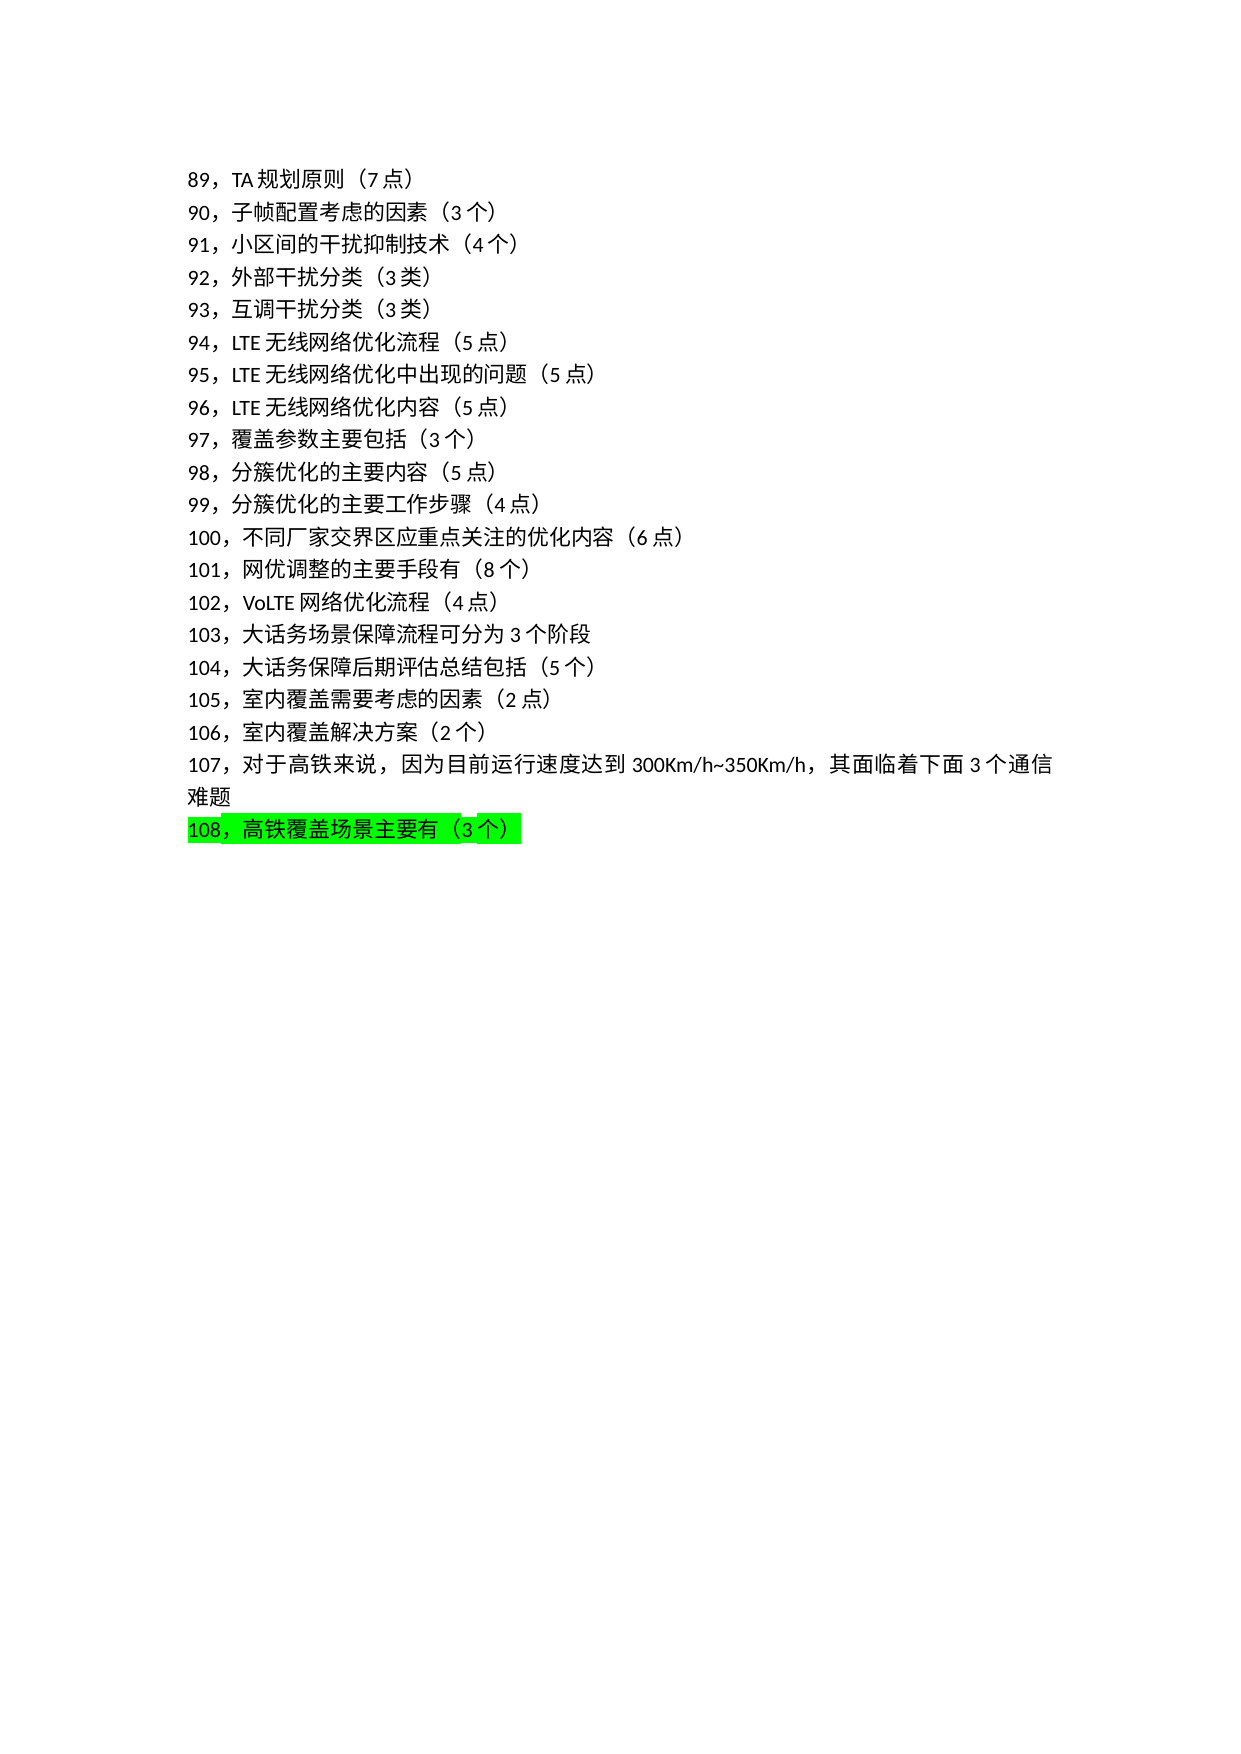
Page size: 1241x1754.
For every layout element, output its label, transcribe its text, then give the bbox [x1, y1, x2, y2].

list 网优调整的主要手段有（8个） [187, 552, 1053, 584]
list 不同厂家交界区应重点关注的优化内容（6点） [187, 519, 1053, 552]
list 对于高铁来说，因为目前运行速度达到300Km/h~350Km/h，其面临着下面3个通信难题 [187, 747, 1053, 812]
list LTE无线网络优化流程（5点） [187, 324, 1053, 357]
list 大话务场景保障流程可分为3个阶段 [187, 617, 1053, 649]
list VoLTE网络优化流程（4点） [187, 584, 1053, 617]
list 分簇优化的主要内容（5点） [187, 454, 1053, 487]
list TA规划原则（7点） [187, 162, 1053, 194]
list 子帧配置考虑的因素（3个） [187, 194, 1053, 227]
list 互调干扰分类（3类） [187, 292, 1053, 324]
list LTE无线网络优化中出现的问题（5点） [187, 357, 1053, 389]
list 覆盖参数主要包括（3个） [187, 422, 1053, 454]
list 室内覆盖解决方案（2个） [187, 714, 1053, 747]
list 高铁覆盖场景主要有（3个） [187, 812, 1053, 844]
list 小区间的干扰抑制技术（4个） [187, 227, 1053, 259]
list 分簇优化的主要工作步骤（4点） [187, 487, 1053, 519]
list 室内覆盖需要考虑的因素（2点） [187, 682, 1053, 714]
list 大话务保障后期评估总结包括（5个） [187, 649, 1053, 682]
list LTE无线网络优化内容（5点） [187, 389, 1053, 422]
list 外部干扰分类（3类） [187, 259, 1053, 292]
